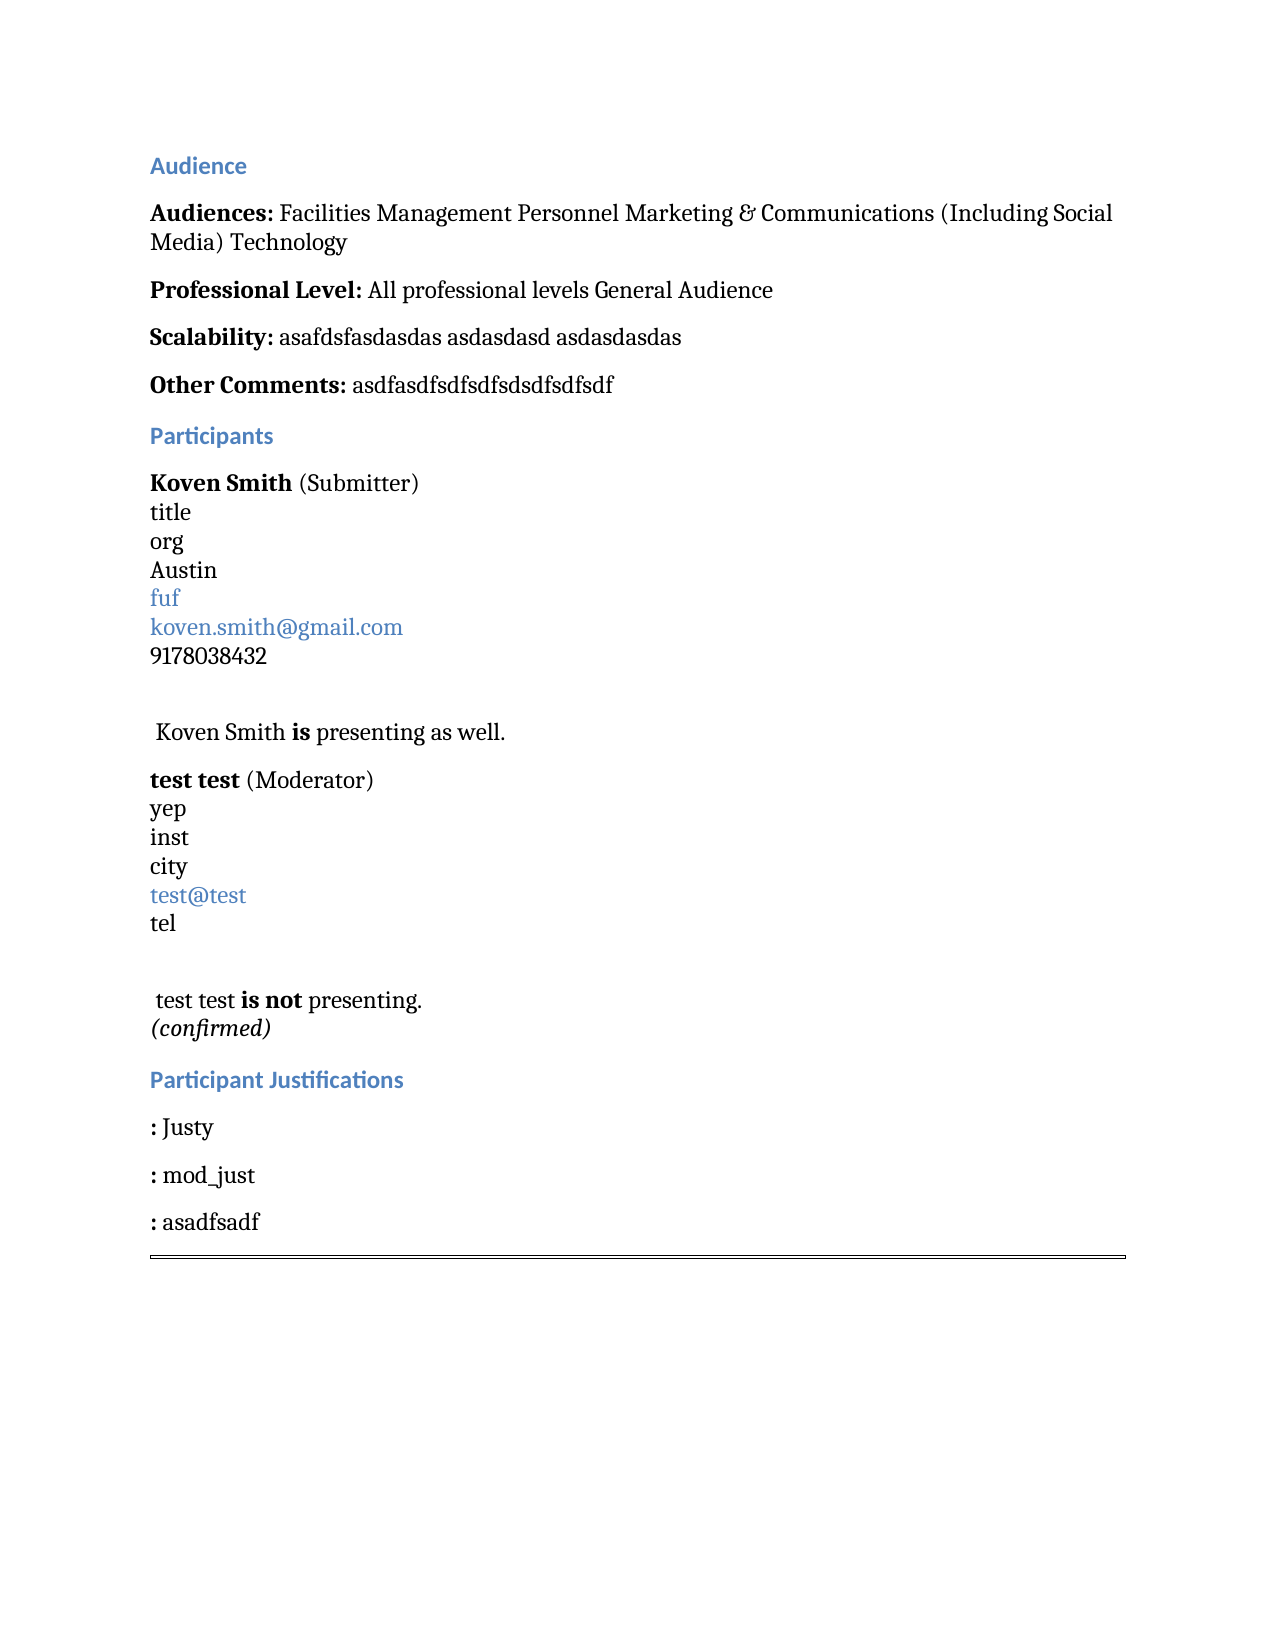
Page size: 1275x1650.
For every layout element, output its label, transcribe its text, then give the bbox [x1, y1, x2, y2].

text Scalability: asafdsfasdasdas asdasdasd asdasdasdas [150, 323, 1125, 352]
text : mod_just [150, 1161, 1125, 1189]
text Professional Level: All professional levels General Audience [150, 276, 1125, 304]
text test test is not presenting. (confirmed) [150, 986, 1125, 1043]
text test test (Moderator) yep inst city test@test tel [150, 766, 1125, 967]
text Audiences: Facilities Management Personnel Marketing & Communications (Including Social Media) Technology [150, 199, 1125, 257]
text Koven Smith is presenting as well. [150, 718, 1125, 747]
subtitle Audience [150, 150, 1125, 181]
text : asadfsadf [150, 1208, 1125, 1237]
subtitle Participants [150, 420, 1125, 451]
text : Justy [150, 1113, 1125, 1142]
subtitle Participant Justifications [150, 1064, 1125, 1094]
text Other Comments: asdfasdfsdfsdfsdsdfsdfsdf [150, 371, 1125, 399]
text Koven Smith (Submitter) title org Austin fuf koven.smith@gmail.com 9178038432 [150, 469, 1125, 699]
